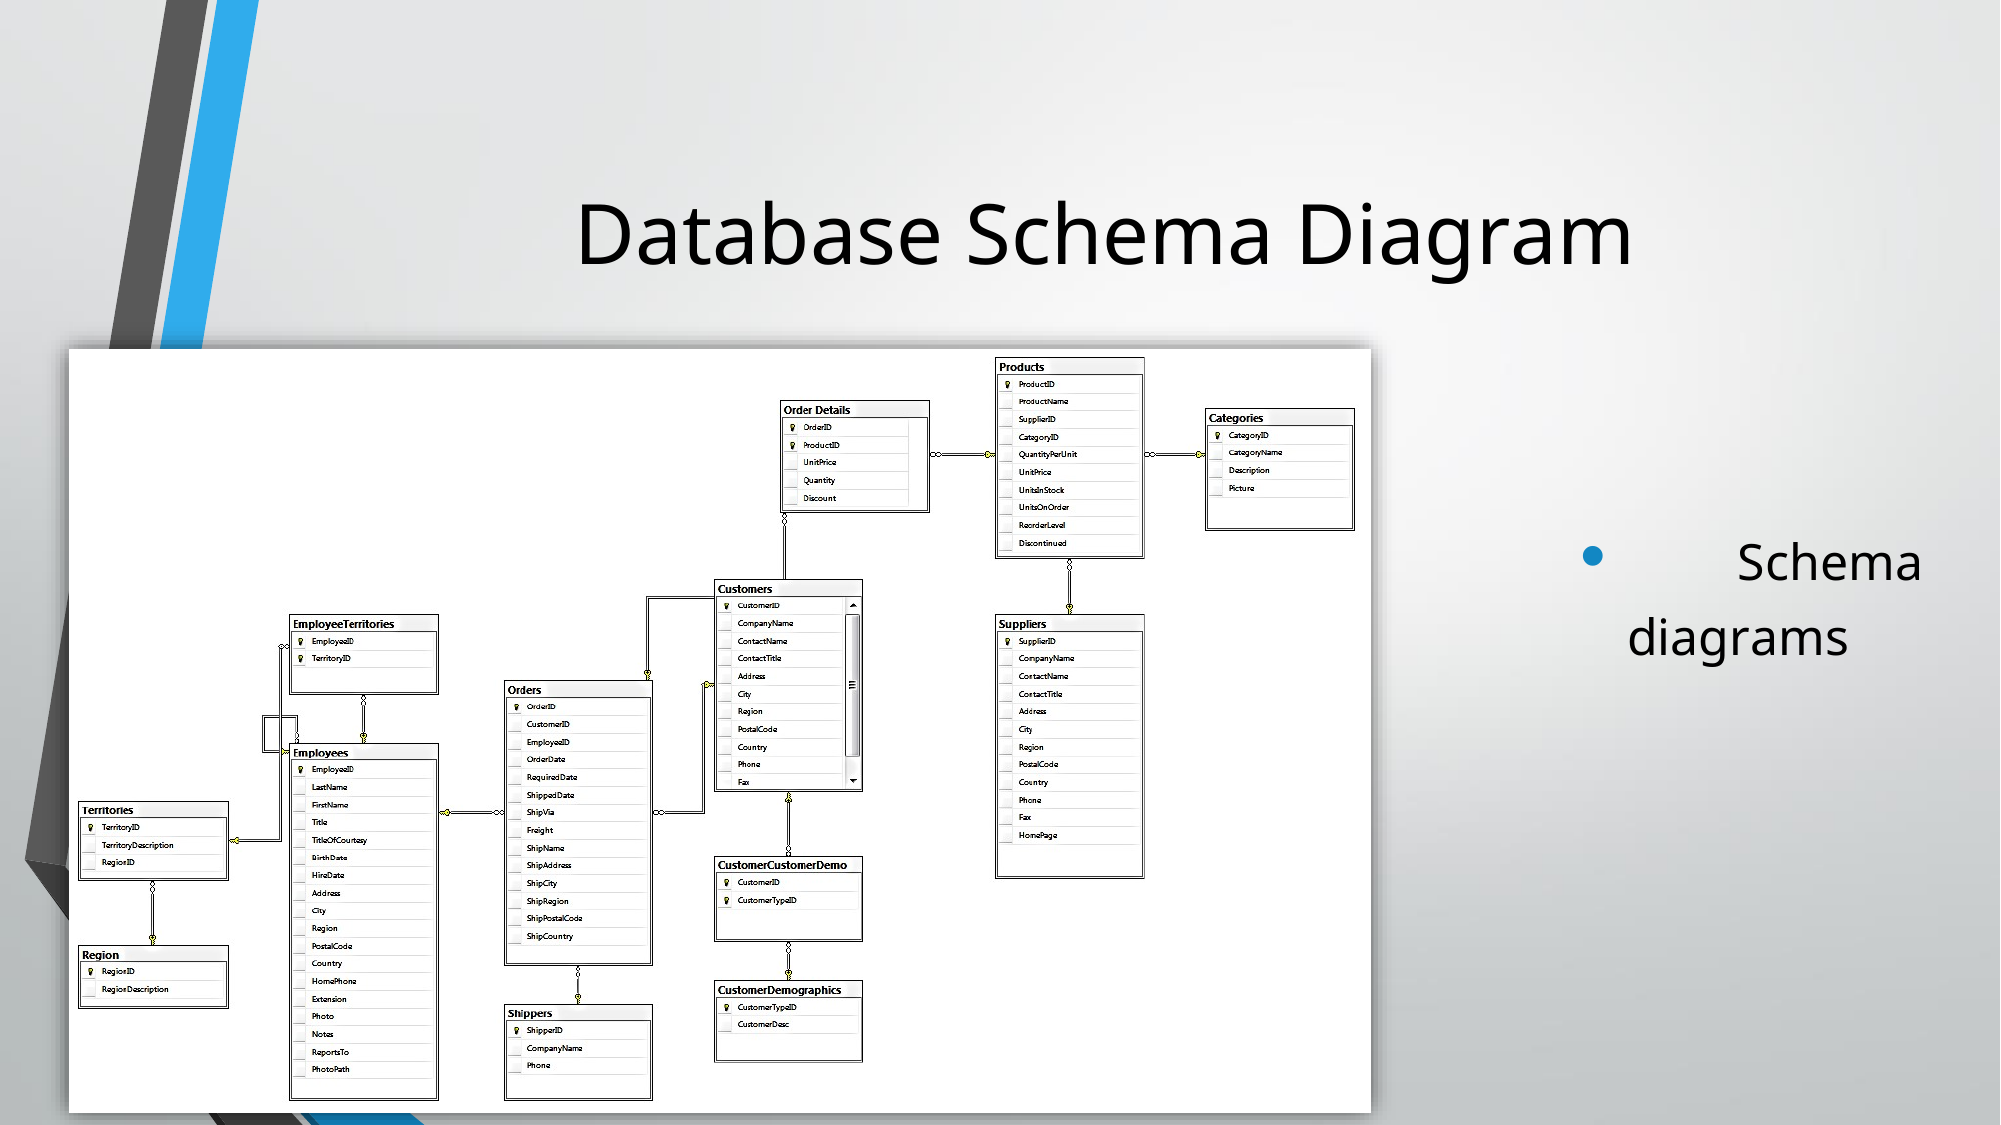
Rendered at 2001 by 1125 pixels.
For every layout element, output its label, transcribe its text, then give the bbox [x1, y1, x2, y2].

picture [0, 0, 2000, 1125]
subtitle Database Schema Diagram [574, 176, 1928, 289]
text • Schema diagrams are the shapes that show entities, attributes and relationships in a database. [1396, 512, 1923, 670]
